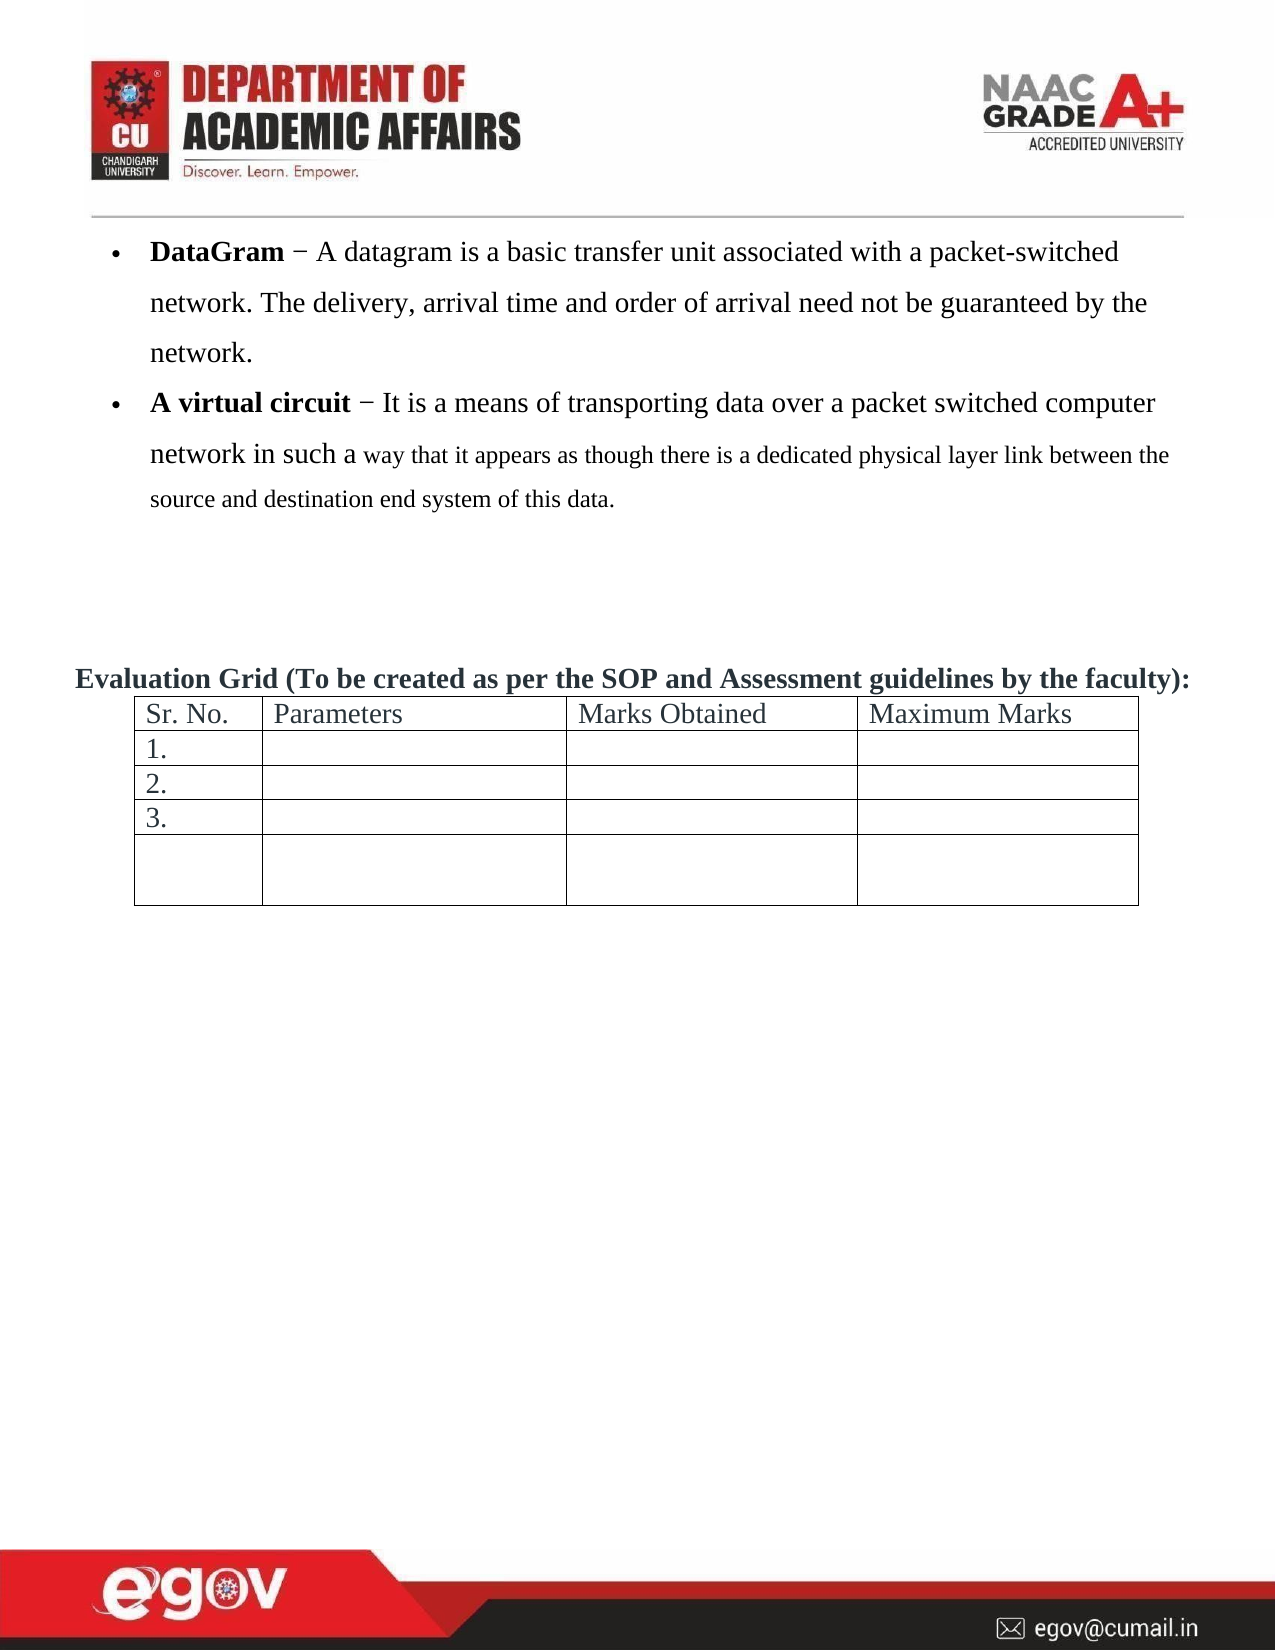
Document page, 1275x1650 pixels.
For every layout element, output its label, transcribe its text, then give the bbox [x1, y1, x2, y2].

text Evaluation Grid (To be created as per the SOP and Assessment guidelines by the faculty): [75, 661, 1200, 694]
table_header Sr. No. [135, 697, 262, 730]
table_cell [263, 800, 566, 834]
table_cell [858, 800, 1138, 834]
table_cell [858, 731, 1138, 765]
table_cell [263, 835, 566, 905]
table_cell [567, 766, 857, 799]
table_cell [567, 731, 857, 765]
table_cell 2. [135, 766, 262, 799]
list DataGram − A datagram is a basic transfer unit associated with a packet-switched network. The delivery, arrival time and order of arrival need not be guaranteed by the network. [112, 75, 1200, 369]
table_cell [858, 835, 1138, 905]
table_cell 1. [135, 731, 262, 765]
list A virtual circuit − It is a means of transporting data over a packet switched computer network in such a way that it appears as though there is a dedicated physical layer link between the source and destination end system of this data. [112, 386, 1200, 512]
table_header Marks Obtained [567, 697, 857, 730]
table_header Maximum Marks [858, 697, 1138, 730]
table_cell [263, 731, 566, 765]
table_cell [858, 766, 1138, 799]
table_header Parameters [263, 697, 566, 730]
table_cell [135, 835, 262, 905]
table_cell [263, 766, 566, 799]
picture [0, 1549, 1275, 1650]
picture [83, 0, 1274, 218]
table_cell 3. [135, 800, 262, 834]
table_cell [567, 800, 857, 834]
table_cell [567, 835, 857, 905]
